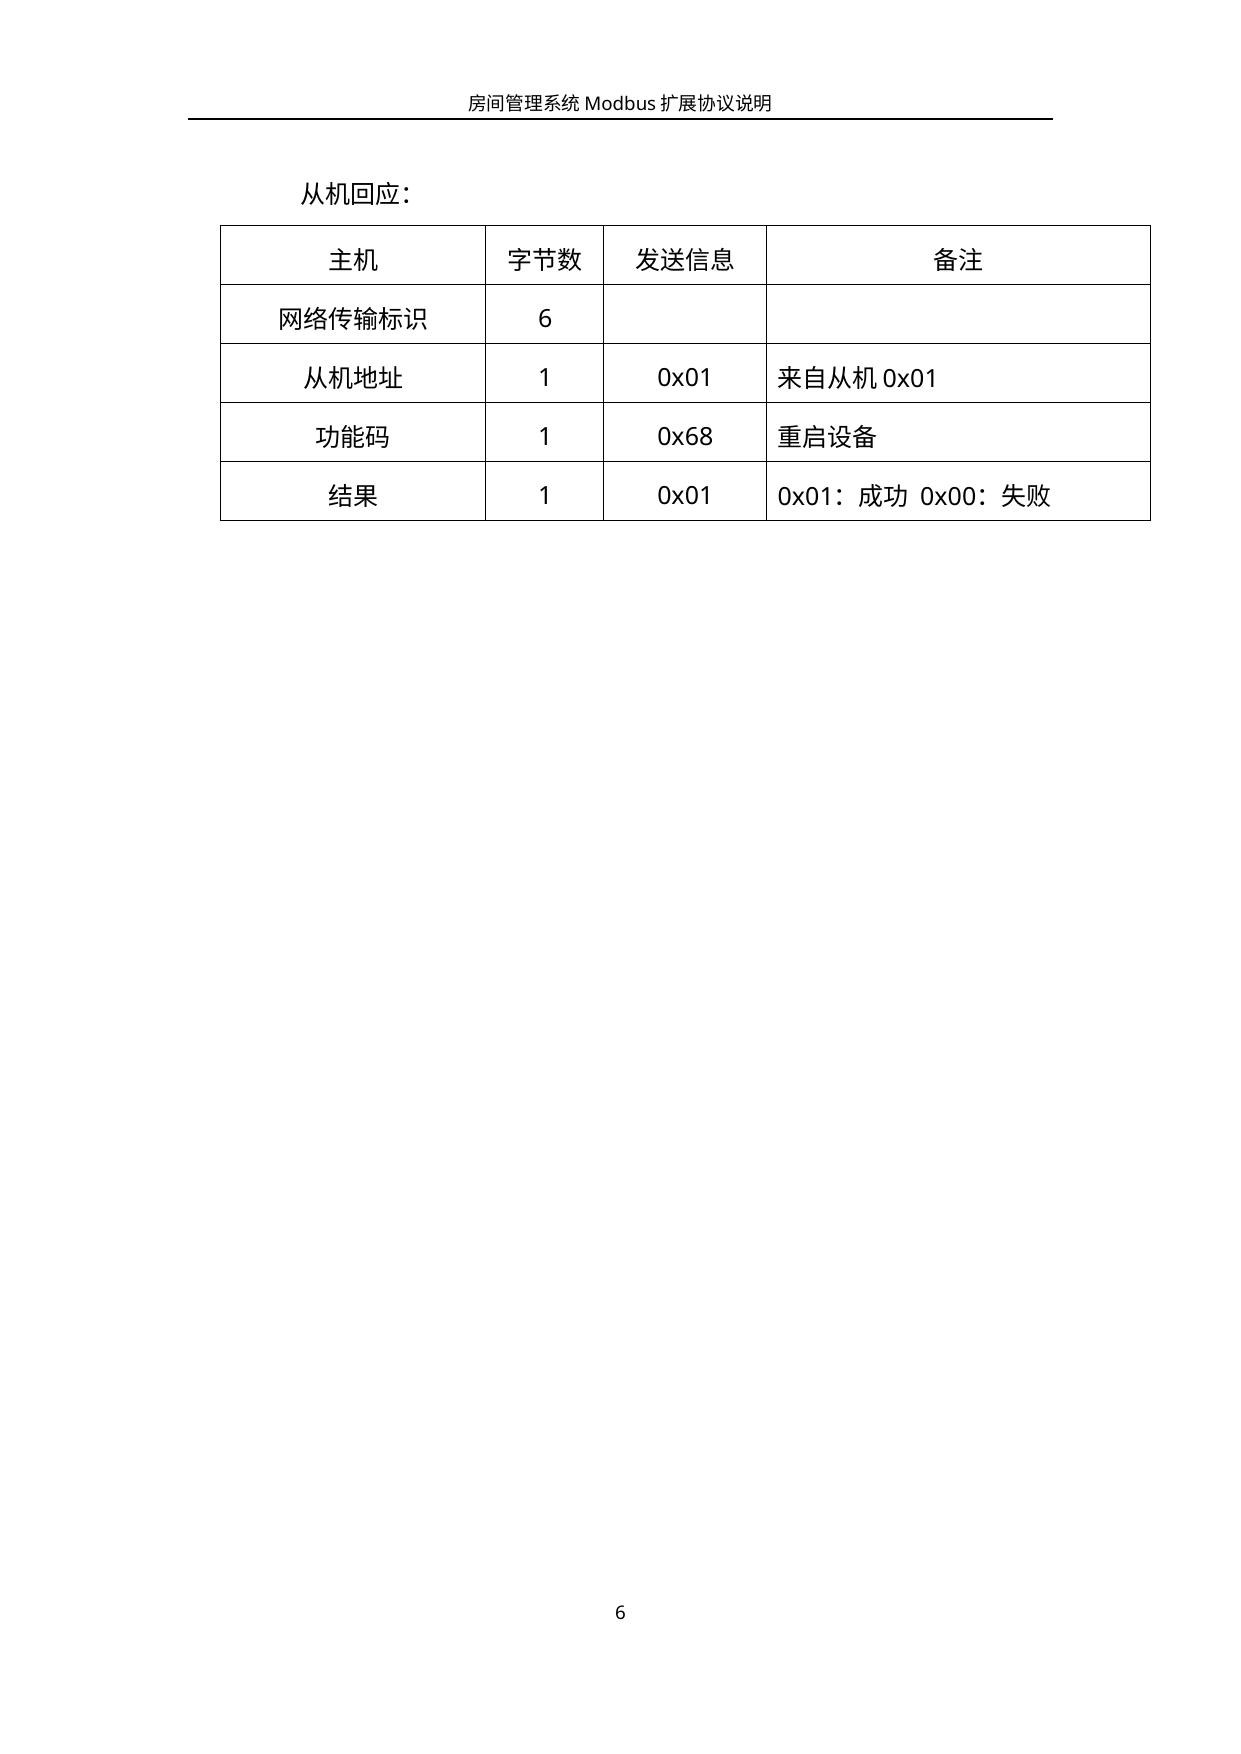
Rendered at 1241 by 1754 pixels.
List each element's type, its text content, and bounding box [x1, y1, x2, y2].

table_header 字节数 [486, 226, 603, 284]
table_cell 0x01 [604, 462, 766, 520]
table_cell 0x01：成功 0x00：失败 [767, 462, 1150, 520]
table_cell [604, 285, 766, 343]
table_cell [767, 285, 1150, 343]
table_header 主机 [221, 226, 485, 284]
table_cell 结果 [221, 462, 485, 520]
table_header 发送信息 [604, 226, 766, 284]
table_header 备注 [767, 226, 1150, 284]
table_cell 1 [486, 462, 603, 520]
table_cell 0x68 [604, 403, 766, 461]
table_cell 0x01 [604, 344, 766, 402]
table_cell 功能码 [221, 403, 485, 461]
table_cell 来自从机0x01 [767, 344, 1150, 402]
list 从机回应： [300, 160, 1053, 225]
table_cell 网络传输标识 [221, 285, 485, 343]
table_cell 1 [486, 344, 603, 402]
table_cell 1 [486, 403, 603, 461]
table_cell 从机地址 [221, 344, 485, 402]
table_cell 6 [486, 285, 603, 343]
table_cell 重启设备 [767, 403, 1150, 461]
